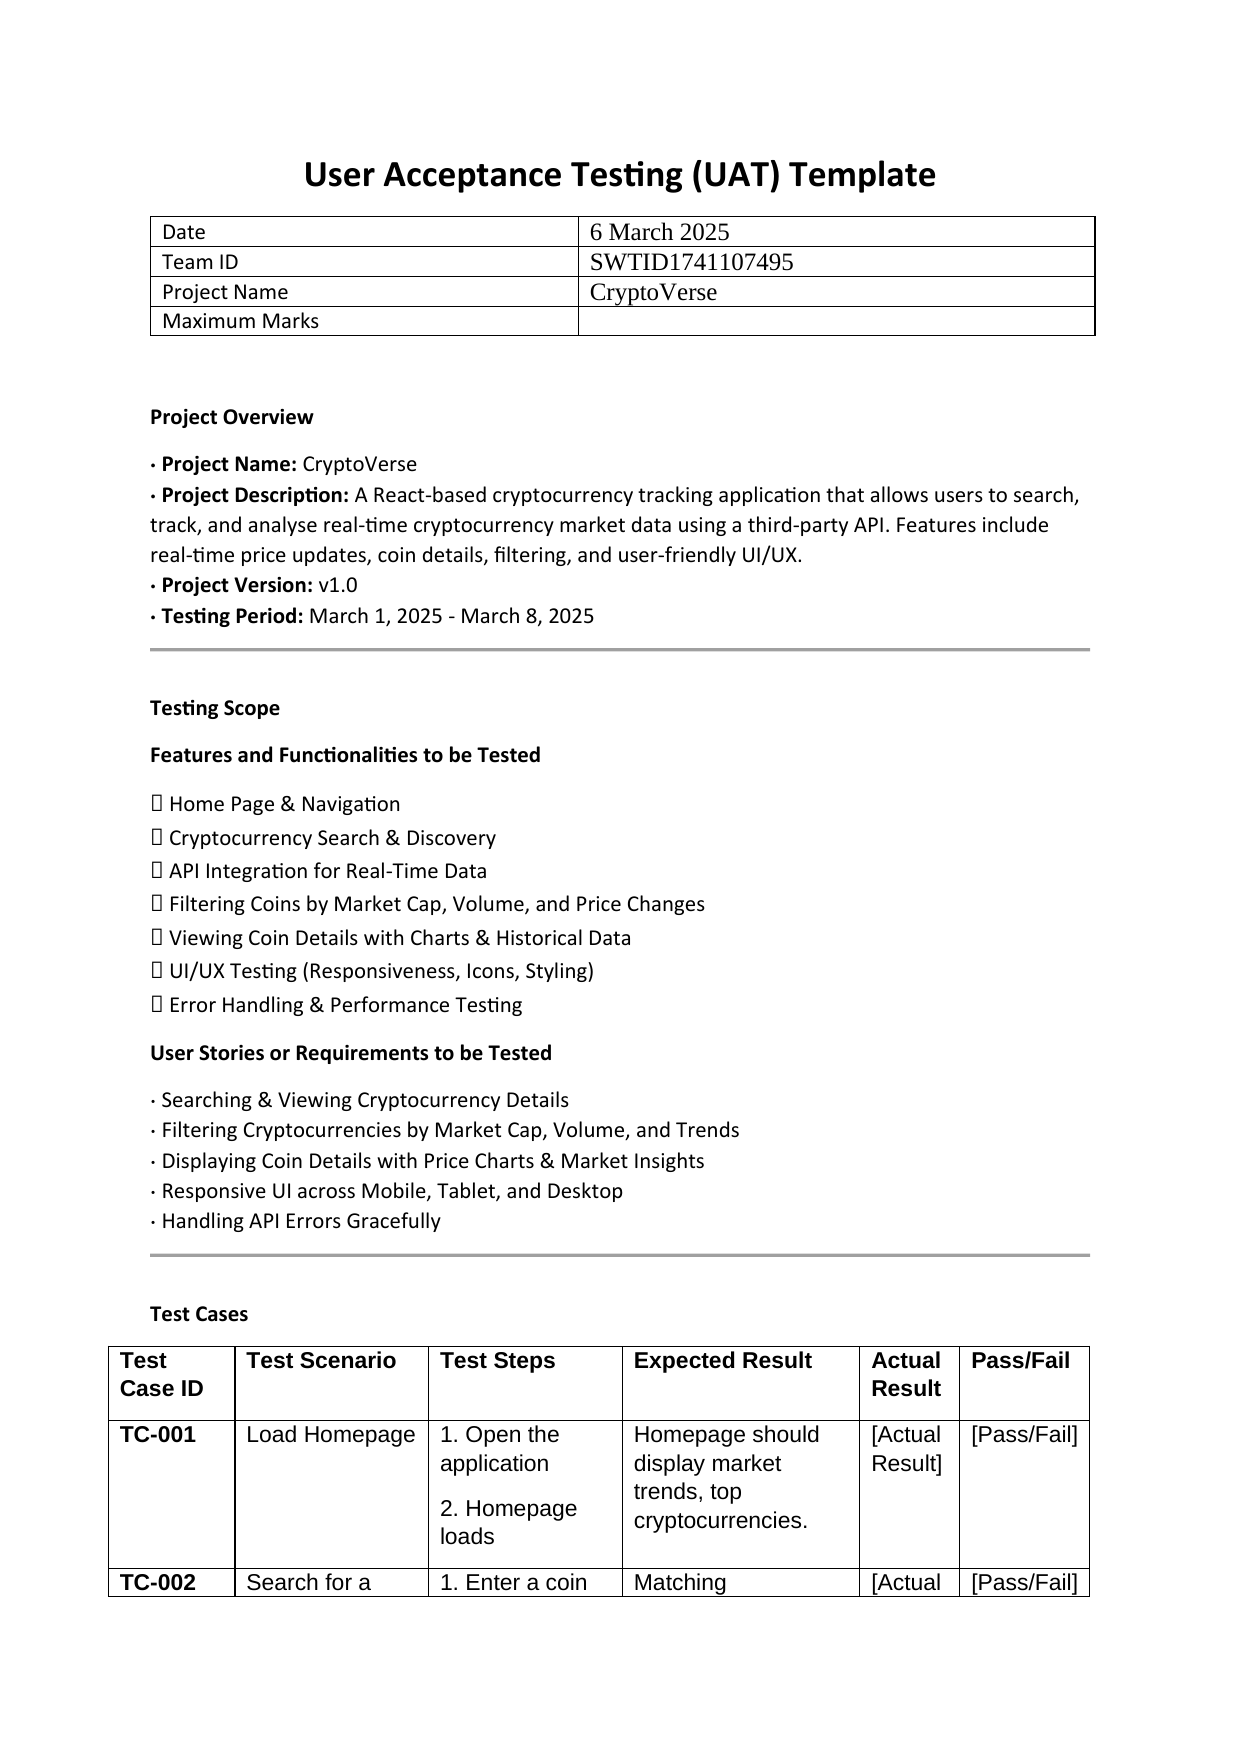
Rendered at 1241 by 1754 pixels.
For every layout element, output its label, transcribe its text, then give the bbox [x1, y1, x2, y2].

table_cell [Actual Result] [860, 1421, 959, 1568]
text Test Cases [150, 1299, 1090, 1327]
table_cell [Pass/Fail] [960, 1421, 1089, 1568]
table_cell TC-002 [109, 1569, 234, 1596]
table_header Expected Result [623, 1347, 859, 1420]
table_header 6 March 2025 [579, 217, 1094, 246]
table_header Test Steps [429, 1347, 622, 1420]
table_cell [623, 1569, 859, 1596]
table_header Test Case ID [109, 1347, 234, 1420]
text 📌 Searching & Viewing Cryptocurrency Details 📌 Filtering Cryptocurrencies by Market Cap, Volume, and Trends 📌 Displaying Coin Details with Price Charts & Market Insights 📌 Responsive UI across Mobile, Tablet, and Desktop 📌 Handling API Errors Gracefully [150, 1085, 1090, 1235]
table_cell TC-001 [109, 1421, 234, 1568]
table_cell SWTID1741107495 [579, 247, 1094, 276]
table_cell Team ID [151, 247, 578, 276]
text Project Overview [150, 402, 1090, 431]
table_cell CryptoVerse [579, 277, 1094, 306]
text User Stories or Requirements to be Tested [150, 1038, 1090, 1066]
table_cell Project Name [151, 277, 578, 306]
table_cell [236, 1569, 428, 1596]
table_cell Maximum Marks [151, 307, 578, 335]
table_cell 1. Open the application 2. Homepage loads [429, 1421, 622, 1568]
text Testing Scope [150, 693, 1090, 721]
table_cell [Actual Result] [860, 1569, 959, 1596]
table_cell [Pass/Fail] [960, 1569, 1089, 1596]
table_header Test Scenario [236, 1347, 428, 1420]
table_cell Homepage should display market trends, top cryptocurrencies. [623, 1421, 859, 1568]
table_cell Load Homepage [236, 1421, 428, 1568]
text Features and Functionalities to be Tested [150, 740, 1090, 768]
text User Acceptance Testing (UAT) Template [150, 150, 1090, 196]
table_header Pass/Fail [960, 1347, 1089, 1420]
text Home Page & Navigation Cryptocurrency Search & Discovery API Integration for Real-Time Data Filtering Coins by Market Cap, Volume, and Price Changes Viewing Coin Details with Charts & Historical Data UI/UX Testing (Responsiveness, Icons, Styling) Error Handling & Performance Testing [150, 787, 1090, 1019]
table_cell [429, 1569, 622, 1596]
table_header Actual Result [860, 1347, 959, 1420]
text 📌 Project Name: CryptoVerse 📌 Project Description: A React-based cryptocurrency tracking application that allows users to search, track, and analyse real-time cryptocurrency market data using a third-party API. Features include real-time price updates, coin details, filtering, and user-friendly UI/UX. 📌 Project Version: v1.0 📌 Testing Period: March 1, 2025 - March 8, 2025 [150, 449, 1090, 629]
table_header Date [151, 217, 578, 246]
table_cell [579, 307, 1094, 335]
